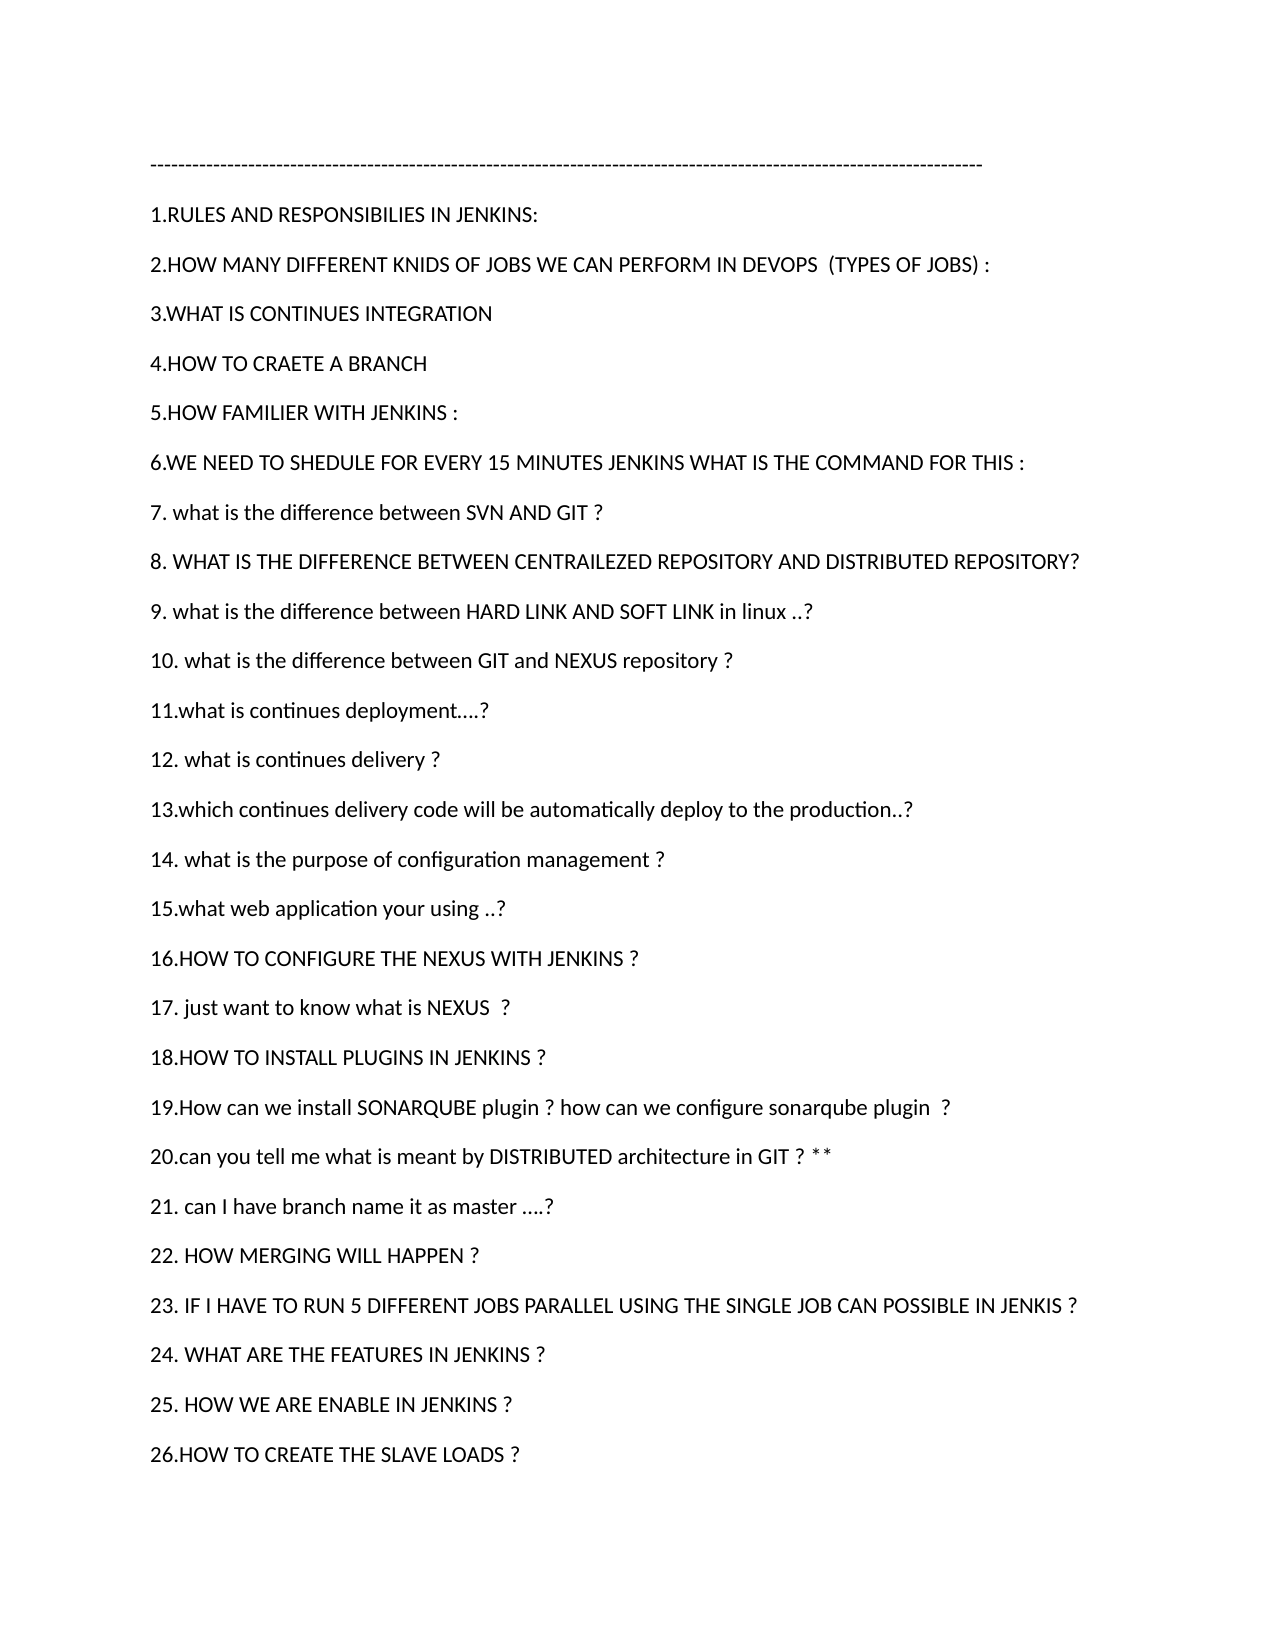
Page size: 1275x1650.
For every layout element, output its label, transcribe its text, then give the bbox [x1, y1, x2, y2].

text ----------------------------------------------------------------------------------------------------------------------- [150, 150, 1125, 179]
text 3.WHAT IS CONTINUES INTEGRATION [150, 299, 1125, 327]
text 18.HOW TO INSTALL PLUGINS IN JENKINS ? [150, 1042, 1125, 1071]
text 4.HOW TO CRAETE A BRANCH [150, 348, 1125, 377]
text 12. what is continues delivery ? [150, 745, 1125, 774]
text 9. what is the difference between HARD LINK AND SOFT LINK in linux ..? [150, 596, 1125, 625]
text 5.HOW FAMILIER WITH JENKINS : [150, 398, 1125, 427]
text 22. HOW MERGING WILL HAPPEN ? [150, 1241, 1125, 1269]
text 14. what is the purpose of configuration management ? [150, 844, 1125, 873]
text 24. WHAT ARE THE FEATURES IN JENKINS ? [150, 1340, 1125, 1369]
text 7. what is the difference between SVN AND GIT ? [150, 497, 1125, 526]
text 11.what is continues deployment….? [150, 695, 1125, 724]
text 6.WE NEED TO SHEDULE FOR EVERY 15 MINUTES JENKINS WHAT IS THE COMMAND FOR THIS : [150, 447, 1125, 476]
text 2.HOW MANY DIFFERENT KNIDS OF JOBS WE CAN PERFORM IN DEVOPS (TYPES OF JOBS) : [150, 249, 1125, 278]
text 23. IF I HAVE TO RUN 5 DIFFERENT JOBS PARALLEL USING THE SINGLE JOB CAN POSSIBLE IN JENKIS ? [150, 1290, 1125, 1319]
text 13.which continues delivery code will be automatically deploy to the production..? [150, 794, 1125, 823]
text 16.HOW TO CONFIGURE THE NEXUS WITH JENKINS ? [150, 943, 1125, 972]
text 25. HOW WE ARE ENABLE IN JENKINS ? [150, 1389, 1125, 1418]
text 21. can I have branch name it as master ….? [150, 1191, 1125, 1220]
text 10. what is the difference between GIT and NEXUS repository ? [150, 646, 1125, 674]
text 1.RULES AND RESPONSIBILIES IN JENKINS: [150, 199, 1125, 228]
text 15.what web application your using ..? [150, 894, 1125, 922]
text 8. WHAT IS THE DIFFERENCE BETWEEN CENTRAILEZED REPOSITORY AND DISTRIBUTED REPOSITORY? [150, 547, 1125, 575]
text 26.HOW TO CREATE THE SLAVE LOADS ? [150, 1439, 1125, 1468]
text 20.can you tell me what is meant by DISTRIBUTED architecture in GIT ? ** [150, 1142, 1125, 1170]
text 17. just want to know what is NEXUS ? [150, 993, 1125, 1022]
text 19.How can we install SONARQUBE plugin ? how can we configure sonarqube plugin ? [150, 1092, 1125, 1121]
